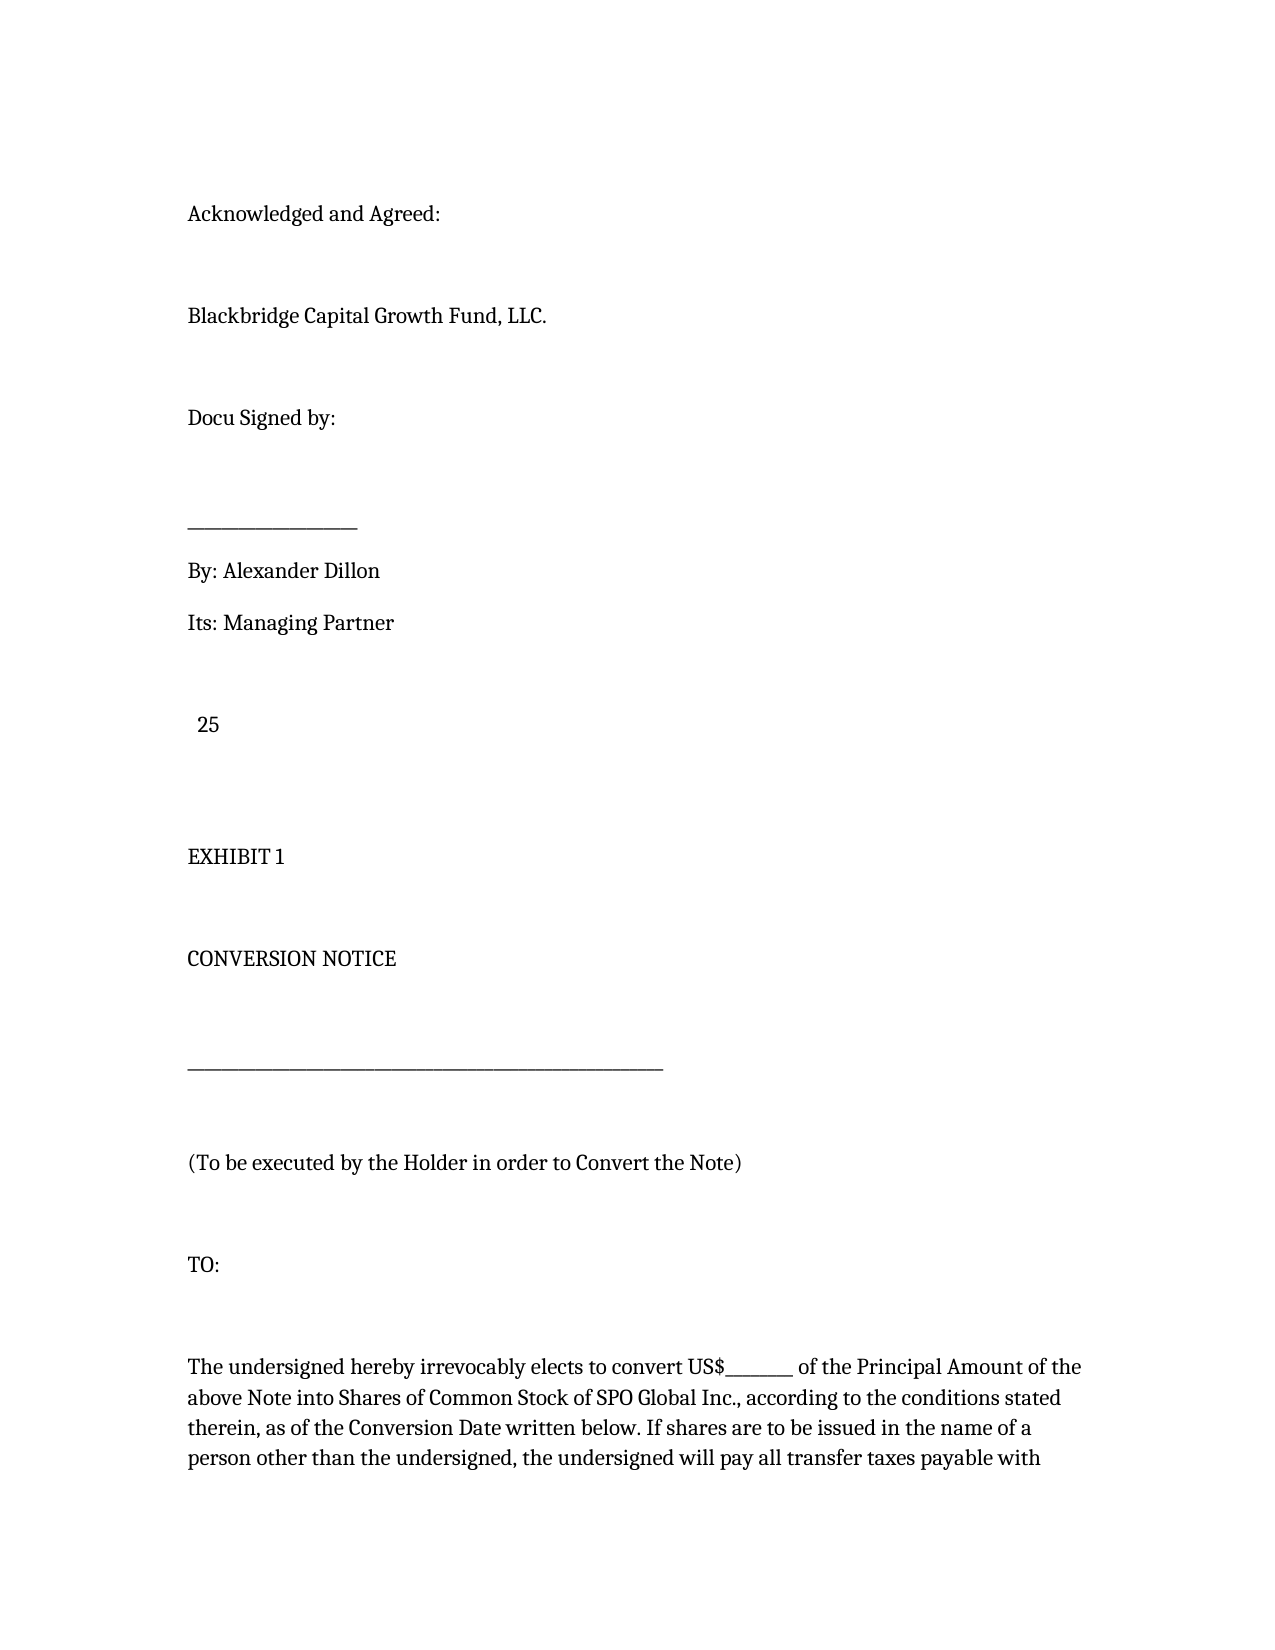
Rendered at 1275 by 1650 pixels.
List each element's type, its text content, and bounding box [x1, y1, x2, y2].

text (To be executed by the Holder in order to Convert the Note) [187, 1150, 1087, 1176]
text CONVERSION NOTICE [187, 946, 1087, 972]
text 25 [187, 711, 1087, 768]
text EXHIBIT 1 [187, 844, 1087, 870]
text Docu Signed by: [187, 405, 1087, 432]
text ________________________________________________________ [187, 1048, 1087, 1074]
text Acknowledged and Agreed: [187, 201, 1087, 227]
text TO: [187, 1252, 1087, 1278]
text Its: Managing Partner [187, 609, 1087, 636]
text By: Alexander Dillon [187, 558, 1087, 585]
text Blackbridge Capital Growth Fund, LLC. [187, 303, 1087, 329]
text ____________________ [187, 507, 1087, 534]
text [187, 1354, 1087, 1471]
